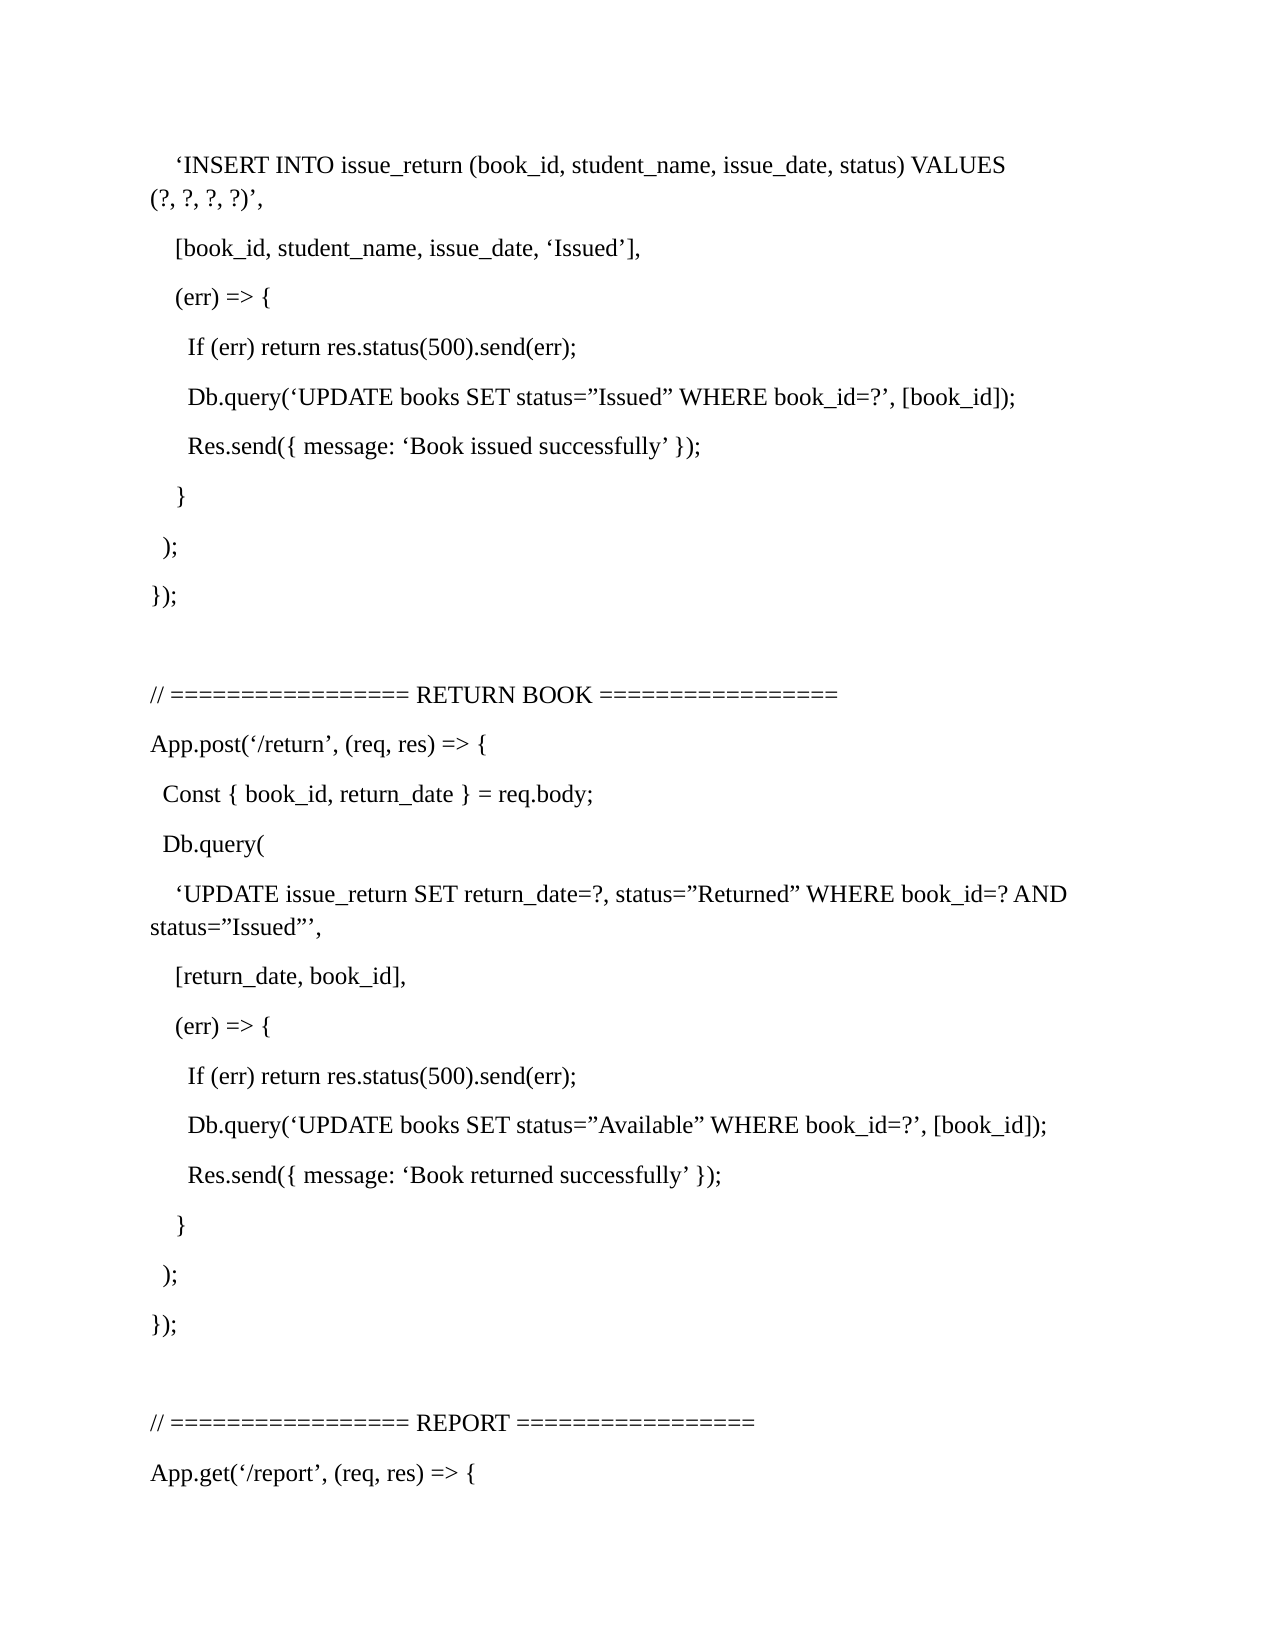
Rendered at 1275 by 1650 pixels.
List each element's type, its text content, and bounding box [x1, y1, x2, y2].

text ); [150, 1259, 1125, 1288]
text // ================= RETURN BOOK ================= [150, 680, 1125, 709]
text Res.send({ message: ‘Book returned successfully’ }); [150, 1160, 1125, 1189]
text Res.send({ message: ‘Book issued successfully’ }); [150, 431, 1125, 460]
text [return_date, book_id], [150, 961, 1125, 990]
text ); [150, 531, 1125, 559]
text } [150, 1210, 1125, 1238]
text Db.query(‘UPDATE books SET status=”Available” WHERE book_id=?’, [book_id]); [150, 1110, 1125, 1139]
text (err) => { [150, 1011, 1125, 1040]
text ‘UPDATE issue_return SET return_date=?, status=”Returned” WHERE book_id=? AND status=”Issued”’, [150, 879, 1125, 940]
text Db.query( [150, 829, 1125, 858]
text } [150, 481, 1125, 510]
text App.get(‘/report’, (req, res) => { [150, 1458, 1125, 1487]
text [book_id, student_name, issue_date, ‘Issued’], [150, 233, 1125, 261]
text (err) => { [150, 282, 1125, 311]
text Const { book_id, return_date } = req.body; [150, 779, 1125, 808]
text If (err) return res.status(500).send(err); [150, 332, 1125, 361]
text }); [150, 581, 1125, 609]
text ‘INSERT INTO issue_return (book_id, student_name, issue_date, status) VALUES (?, ?, ?, ?)’, [150, 150, 1125, 212]
text If (err) return res.status(500).send(err); [150, 1061, 1125, 1089]
text App.post(‘/return’, (req, res) => { [150, 729, 1125, 758]
text Db.query(‘UPDATE books SET status=”Issued” WHERE book_id=?’, [book_id]); [150, 382, 1125, 411]
text }); [150, 1309, 1125, 1338]
text // ================= REPORT ================= [150, 1408, 1125, 1437]
